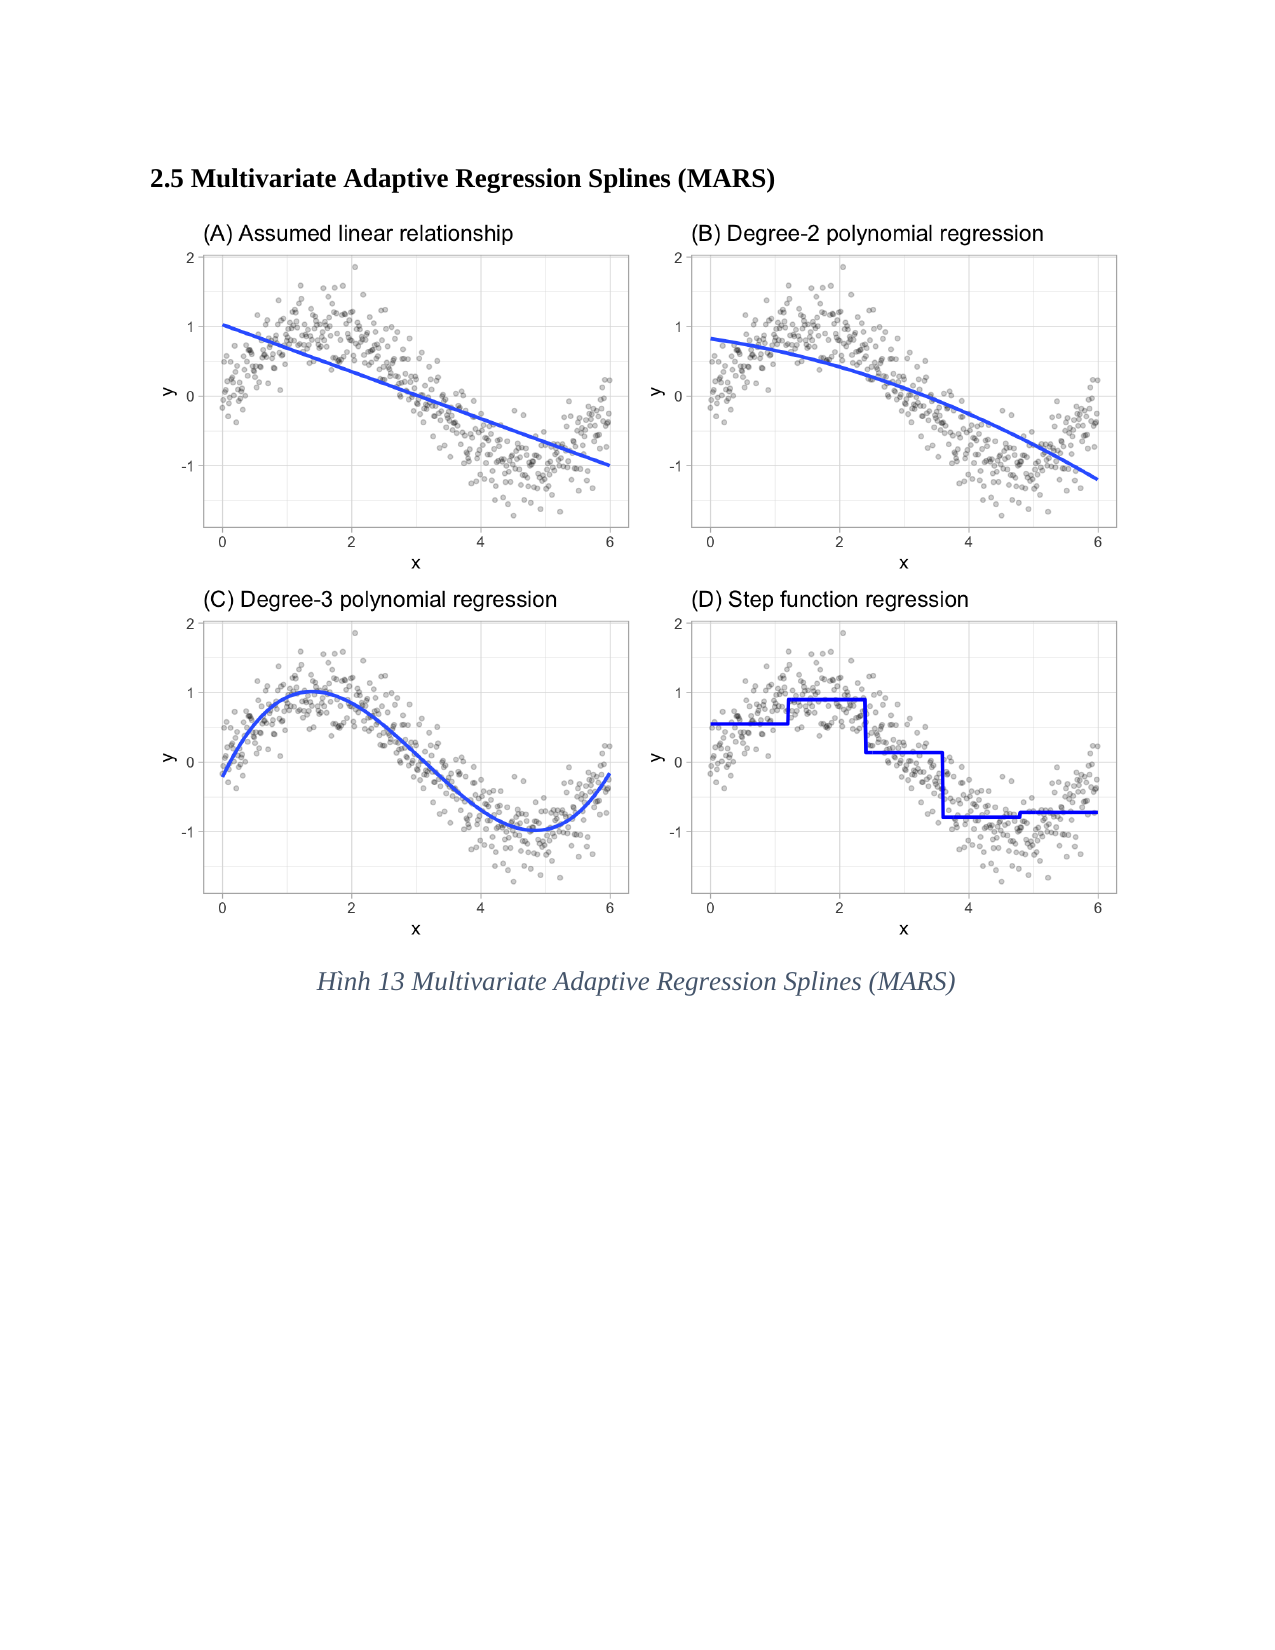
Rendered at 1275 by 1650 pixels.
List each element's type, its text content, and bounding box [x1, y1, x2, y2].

text Hình 13 Multivariate Adaptive Regression Splines (MARS) [150, 965, 1125, 996]
text Multivariate Adaptive Regression Splines (MARS) [150, 162, 1125, 194]
picture [150, 215, 1125, 947]
